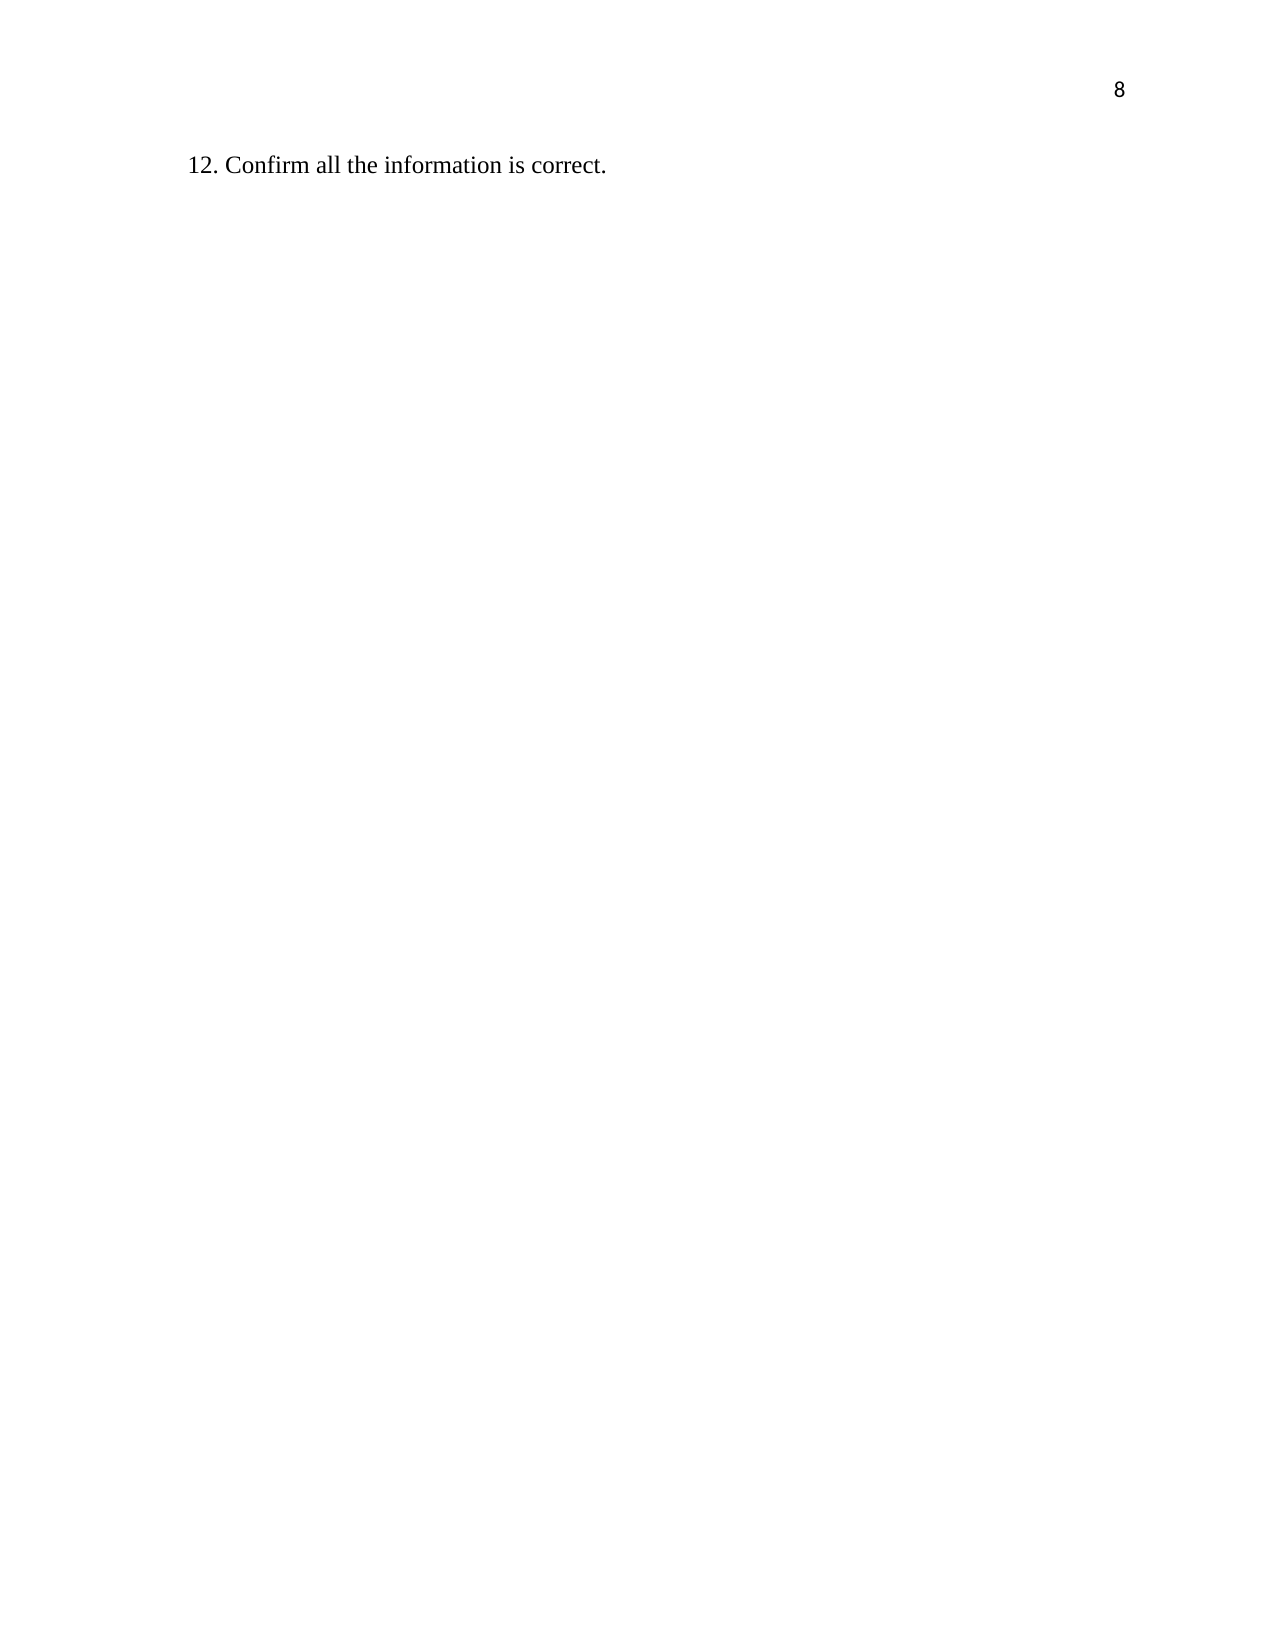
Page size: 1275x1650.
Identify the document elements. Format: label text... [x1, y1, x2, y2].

list Confirm all the information is correct. [187, 150, 1125, 179]
